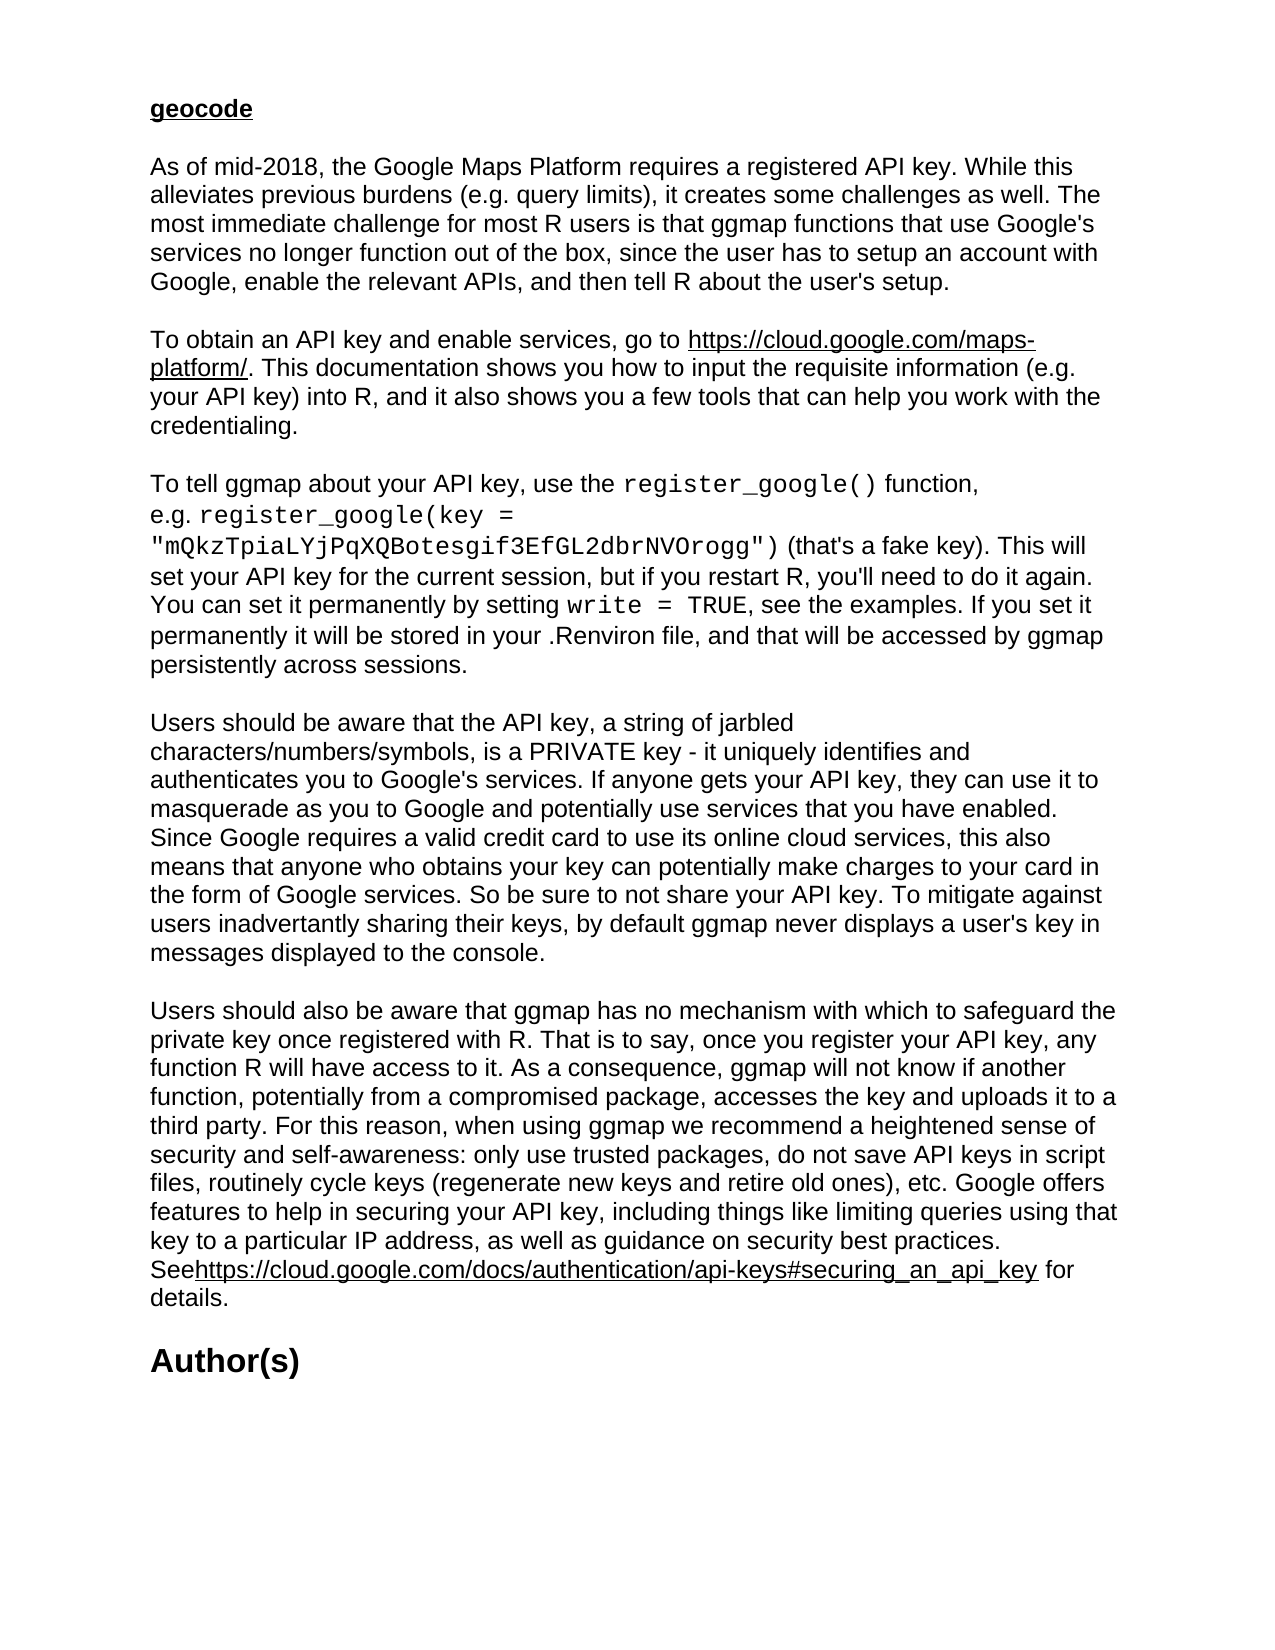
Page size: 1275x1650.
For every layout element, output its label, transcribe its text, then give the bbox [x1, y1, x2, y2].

text To obtain an API key and enable services, go to https://cloud.google.com/maps-platform/. This documentation shows you how to input the requisite information (e.g. your API key) into R, and it also shows you a few tools that can help you work with the credentialing. [150, 324, 1125, 439]
text Users should also be aware that ggmap has no mechanism with which to safeguard the private key once registered with R. That is to say, once you register your API key, any function R will have access to it. As a consequence, ggmap will not know if another function, potentially from a compromised package, accesses the key and uploads it to a third party. For this reason, when using ggmap we recommend a heightened sense of security and self-awareness: only use trusted packages, do not save API keys in script files, routinely cycle keys (regenerate new keys and retire old ones), etc. Google offers features to help in securing your API key, including things like limiting queries using that key to a particular IP address, as well as guidance on security best practices. Seehttps://cloud.google.com/docs/authentication/api-keys#securing_an_api_key for details. [150, 996, 1125, 1312]
text Author(s) [150, 1341, 1125, 1380]
text As of mid-2018, the Google Maps Platform requires a registered API key. While this alleviates previous burdens (e.g. query limits), it creates some challenges as well. The most immediate challenge for most R users is that ggmap functions that use Google's services no longer function out of the box, since the user has to setup an account with Google, enable the relevant APIs, and then tell R about the user's setup. [150, 152, 1125, 295]
text geocode [150, 94, 1125, 122]
text Users should be aware that the API key, a string of jarbled characters/numbers/symbols, is a PRIVATE key - it uniquely identifies and authenticates you to Google's services. If anyone gets your API key, they can use it to masquerade as you to Google and potentially use services that you have enabled. Since Google requires a valid credit card to use its online cloud services, this also means that anyone who obtains your key can potentially make charges to your card in the form of Google services. So be sure to not share your API key. To mitigate against users inadvertantly sharing their keys, by default ggmap never displays a user's key in messages displayed to the console. [150, 708, 1125, 967]
text To tell ggmap about your API key, use the register_google() function, e.g. register_google(key = "mQkzTpiaLYjPqXQBotesgif3EfGL2dbrNVOrogg") (that's a fake key). This will set your API key for the current session, but if you restart R, you'll need to do it again. You can set it permanently by setting write = TRUE, see the examples. If you set it permanently it will be stored in your .Renviron file, and that will be accessed by ggmap persistently across sessions. [150, 469, 1125, 679]
